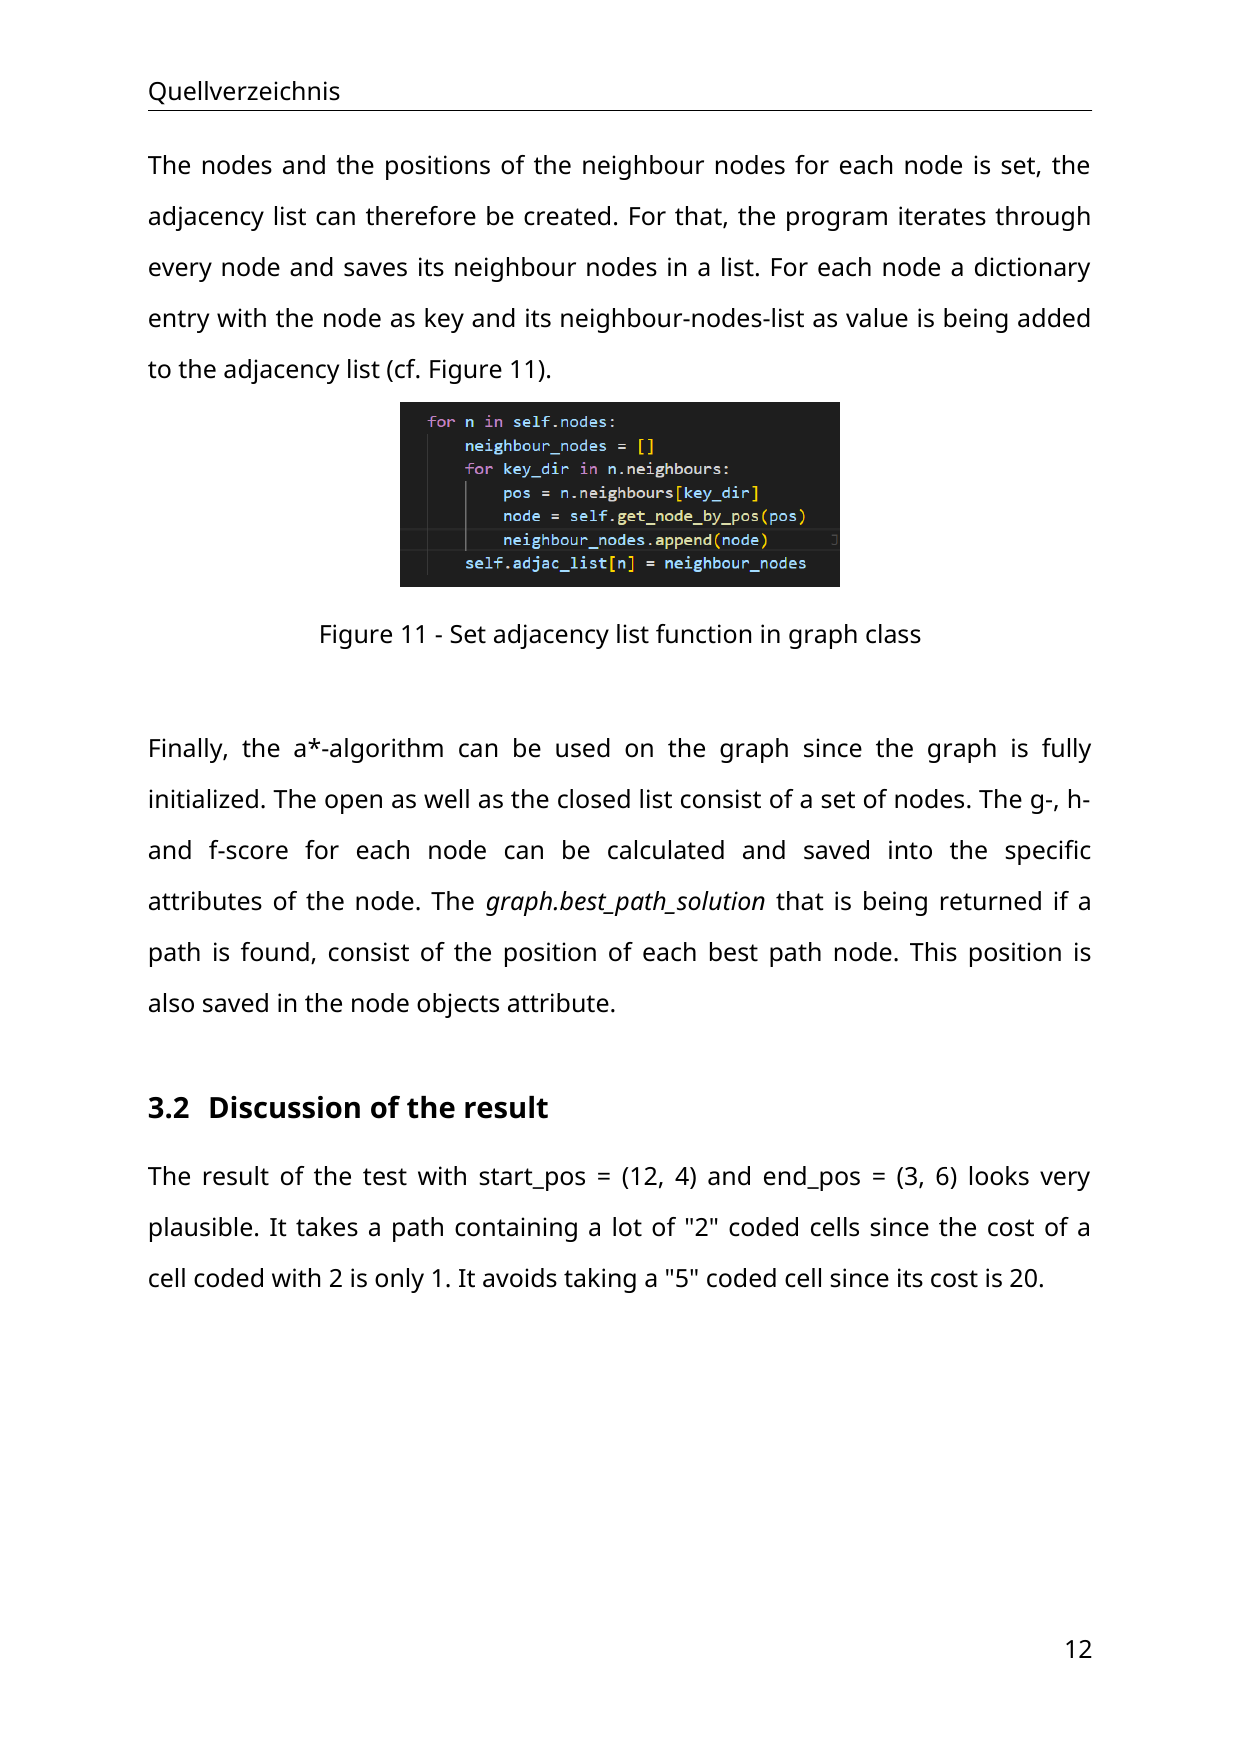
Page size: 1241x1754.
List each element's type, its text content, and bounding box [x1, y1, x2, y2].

picture [400, 402, 840, 587]
text Figure 11 - Set adjacency list function in graph class [148, 616, 1092, 650]
subtitle Discussion of the result [148, 1087, 1092, 1127]
text The nodes and the positions of the neighbour nodes for each node is set, the adjacency list can therefore be created. For that, the program iterates through every node and saves its neighbour nodes in a list. For each node a dictionary entry with the node as key and its neighbour-nodes-list as value is being added to the adjacency list (cf. Figure 11). [148, 148, 1092, 386]
text Finally, the a*-algorithm can be used on the graph since the graph is fully initialized. The open as well as the closed list consist of a set of nodes. The g-, h- and f-score for each node can be calculated and saved into the specific attributes of the node. The graph.best_path_solution that is being returned if a path is found, consist of the position of each best path node. This position is also saved in the node objects attribute. [148, 731, 1092, 1020]
text The result of the test with start_pos = (12, 4) and end_pos = (3, 6) looks very plausible. It takes a path containing a lot of "2" coded cells since the cost of a cell coded with 2 is only 1. It avoids taking a "5" coded cell since its cost is 20. [148, 1159, 1092, 1295]
